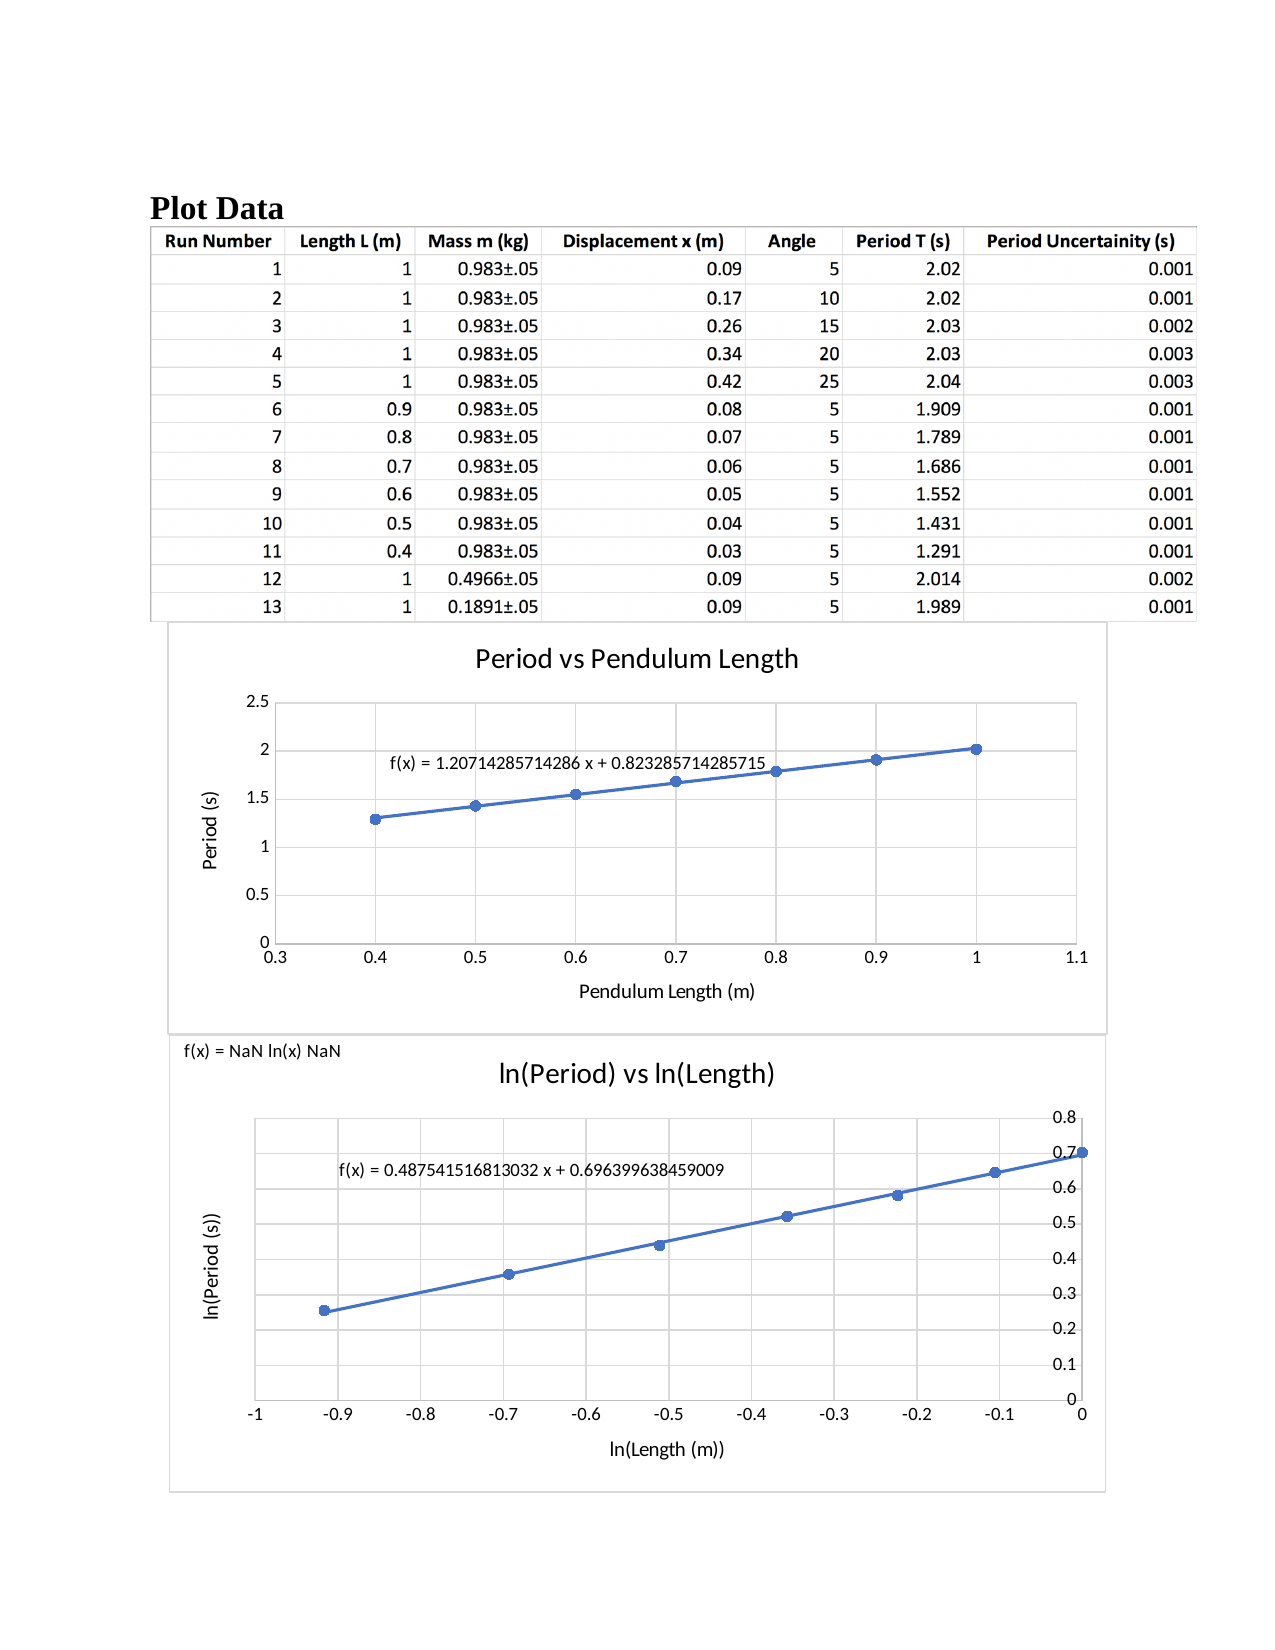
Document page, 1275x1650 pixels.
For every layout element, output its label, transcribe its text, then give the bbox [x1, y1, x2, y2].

picture [150, 226, 1197, 622]
text Plot Data [150, 188, 1125, 226]
